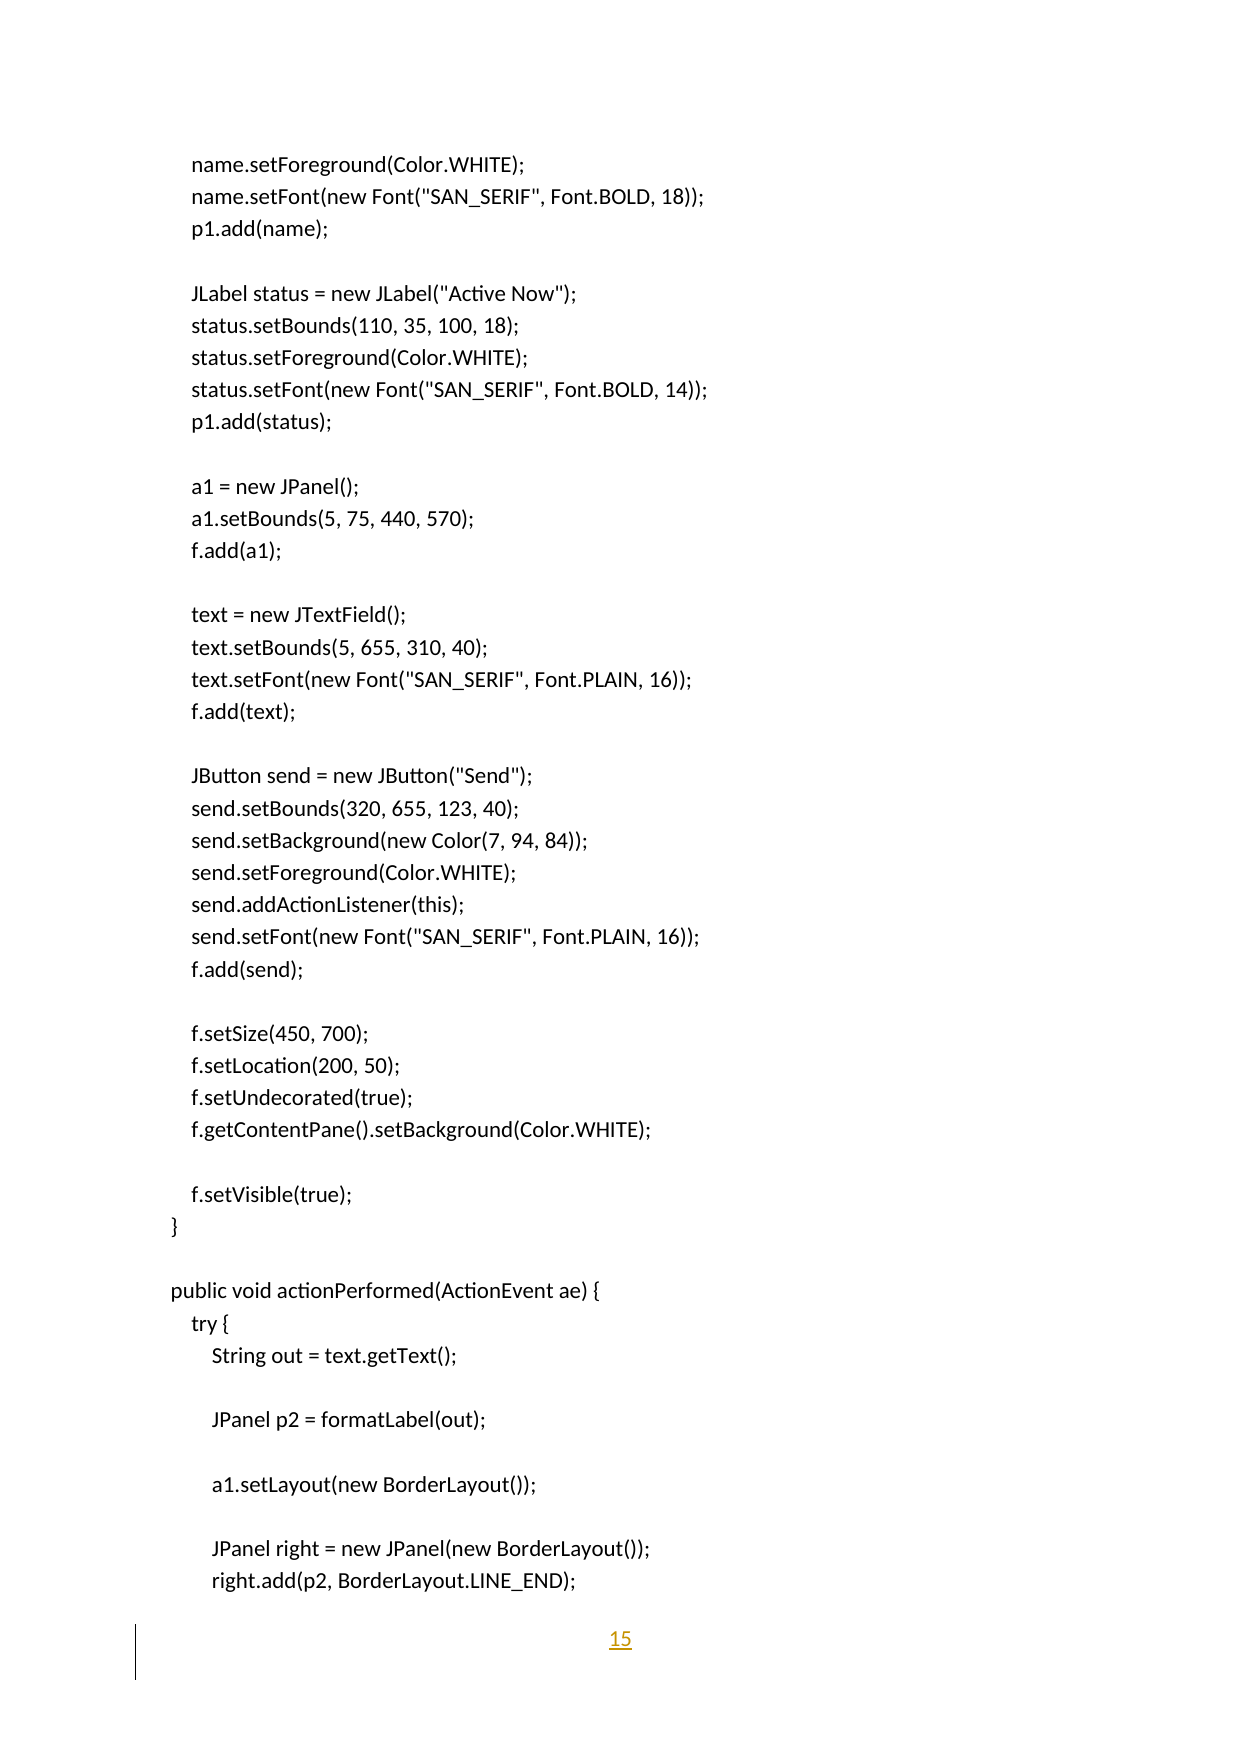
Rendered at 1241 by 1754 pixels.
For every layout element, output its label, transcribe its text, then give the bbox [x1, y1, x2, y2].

text JPanel p2 = formatLabel(out); [150, 1405, 1090, 1433]
text status.setForeground(Color.WHITE); [150, 343, 1090, 371]
text name.setFont(new Font("SAN_SERIF", Font.BOLD, 18)); [150, 182, 1090, 210]
text f.setSize(450, 700); [150, 1019, 1090, 1047]
text send.setBounds(320, 655, 123, 40); [150, 794, 1090, 822]
text try { [150, 1309, 1090, 1337]
text public void actionPerformed(ActionEvent ae) { [150, 1277, 1090, 1304]
text f.setVisible(true); [150, 1180, 1090, 1208]
text a1.setBounds(5, 75, 440, 570); [150, 504, 1090, 532]
text JLabel status = new JLabel("Active Now"); [150, 279, 1090, 307]
text f.add(text); [150, 697, 1090, 725]
text text = new JTextField(); [150, 601, 1090, 629]
text f.getContentPane().setBackground(Color.WHITE); [150, 1116, 1090, 1144]
text } [150, 1212, 1090, 1240]
text JPanel right = new JPanel(new BorderLayout()); [150, 1534, 1090, 1562]
text a1 = new JPanel(); [150, 472, 1090, 500]
text f.setUndecorated(true); [150, 1083, 1090, 1111]
text send.setFont(new Font("SAN_SERIF", Font.PLAIN, 16)); [150, 922, 1090, 951]
text text.setFont(new Font("SAN_SERIF", Font.PLAIN, 16)); [150, 665, 1090, 693]
text f.add(a1); [150, 536, 1090, 564]
text JButton send = new JButton("Send"); [150, 762, 1090, 789]
text send.setForeground(Color.WHITE); [150, 858, 1090, 886]
text send.setBackground(new Color(7, 94, 84)); [150, 826, 1090, 854]
text p1.add(status); [150, 407, 1090, 436]
text status.setBounds(110, 35, 100, 18); [150, 311, 1090, 339]
text name.setForeground(Color.WHITE); [150, 150, 1090, 178]
text send.addActionListener(this); [150, 890, 1090, 918]
text p1.add(name); [150, 214, 1090, 242]
text f.setLocation(200, 50); [150, 1051, 1090, 1079]
text f.add(send); [150, 955, 1090, 983]
text status.setFont(new Font("SAN_SERIF", Font.BOLD, 14)); [150, 375, 1090, 403]
text right.add(p2, BorderLayout.LINE_END); [150, 1566, 1090, 1594]
text text.setBounds(5, 655, 310, 40); [150, 633, 1090, 661]
text String out = text.getText(); [150, 1341, 1090, 1369]
text a1.setLayout(new BorderLayout()); [150, 1470, 1090, 1498]
